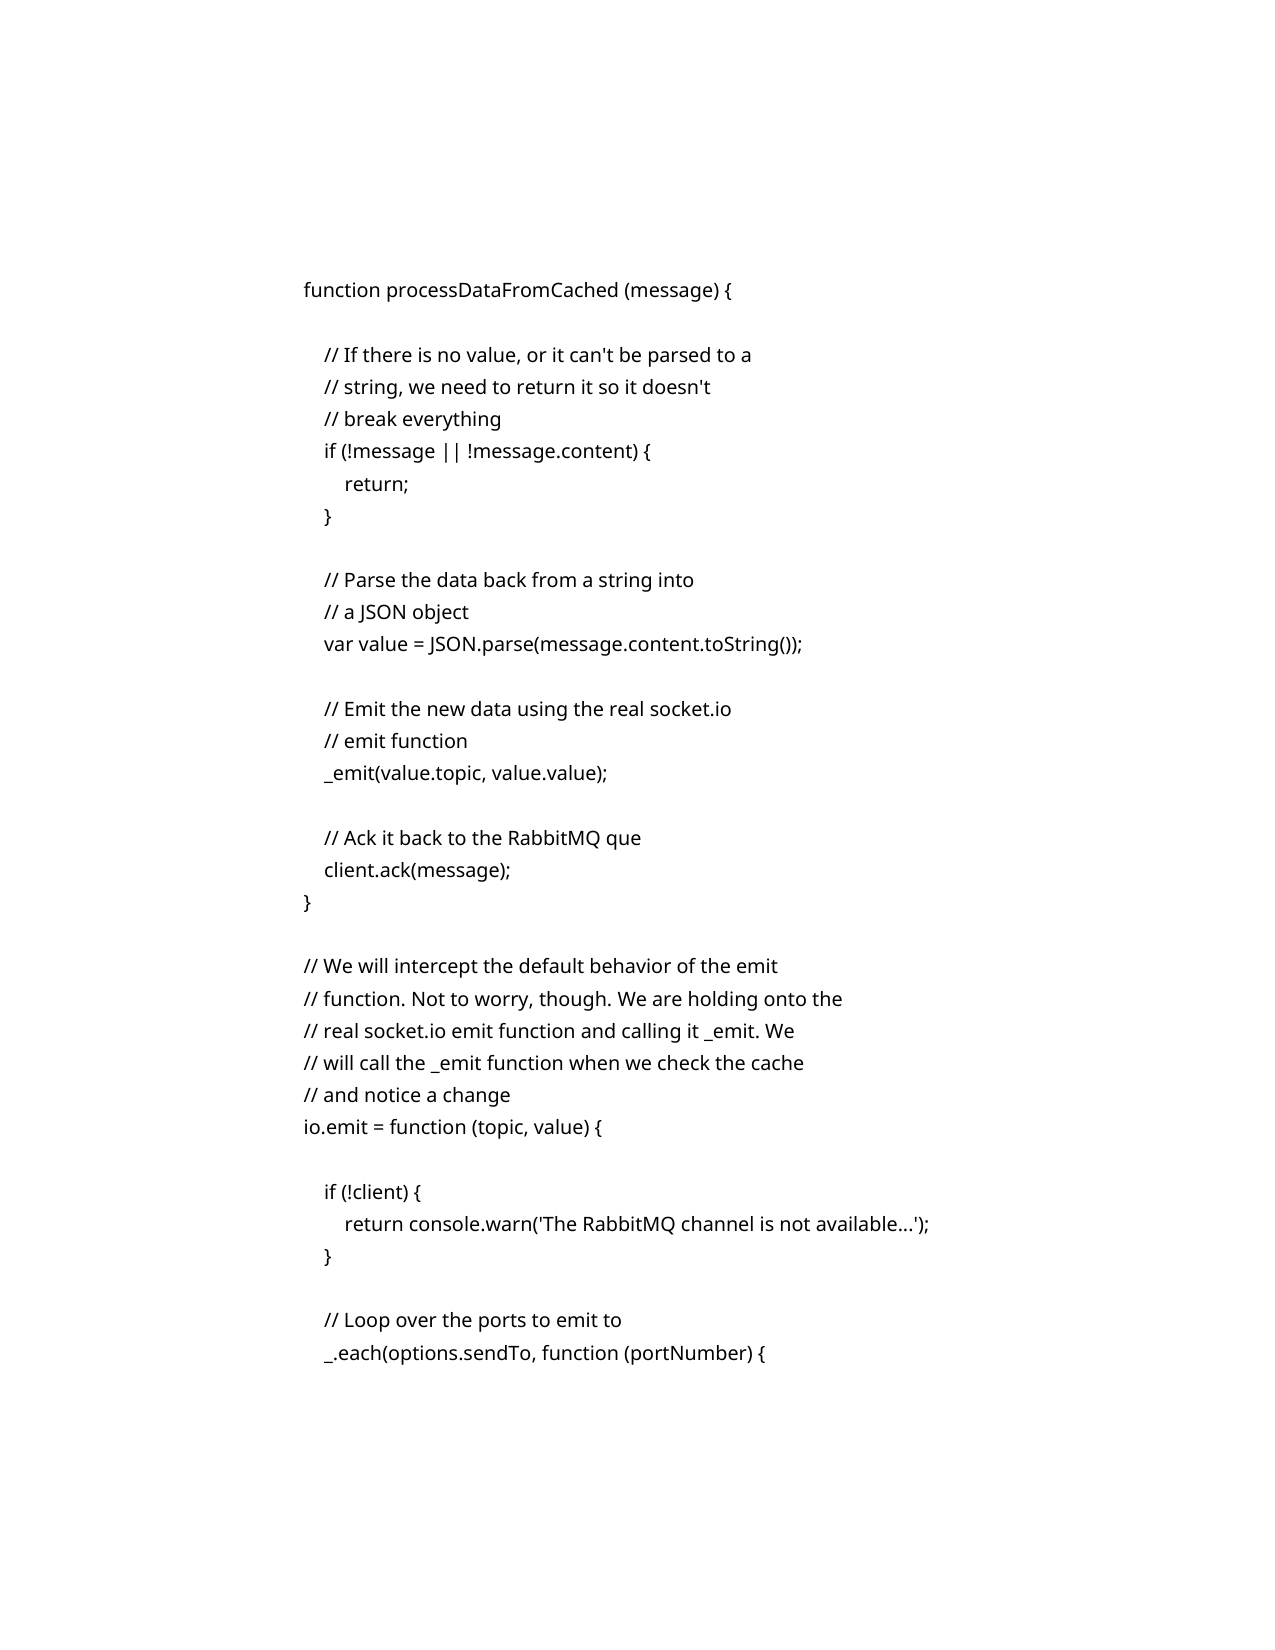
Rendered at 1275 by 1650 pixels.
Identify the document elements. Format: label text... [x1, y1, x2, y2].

text // emit function [262, 727, 1050, 754]
text // a JSON object [262, 598, 1050, 626]
text // function. Not to worry, though. We are holding onto the [262, 985, 1050, 1012]
text if (!message || !message.content) { [262, 438, 1050, 464]
text if (!client) { [262, 1178, 1050, 1205]
text io.emit = function (topic, value) { [262, 1113, 1050, 1141]
text // break everything [262, 405, 1050, 432]
text // Emit the new data using the real socket.io [262, 695, 1050, 722]
text // Parse the data back from a string into [262, 566, 1050, 593]
text } [262, 1242, 1050, 1269]
text } [262, 502, 1050, 529]
text // Ack it back to the RabbitMQ que [262, 824, 1050, 851]
text // We will intercept the default behavior of the emit [262, 953, 1050, 979]
text // string, we need to return it so it doesn't [262, 373, 1050, 400]
text _.each(options.sendTo, function (portNumber) { [262, 1339, 1050, 1366]
text // Loop over the ports to emit to [262, 1307, 1050, 1334]
text } [262, 888, 1050, 915]
text // real socket.io emit function and calling it _emit. We [262, 1017, 1050, 1044]
text client.ack(message); [262, 856, 1050, 883]
text function processDataFromCached (message) { [262, 277, 1050, 304]
text // If there is no value, or it can't be parsed to a [262, 341, 1050, 368]
text _emit(value.topic, value.value); [262, 759, 1050, 786]
text return; [262, 470, 1050, 497]
text var value = JSON.parse(message.content.toString()); [262, 631, 1050, 658]
text return console.warn('The RabbitMQ channel is not available...'); [262, 1210, 1050, 1237]
text // will call the _emit function when we check the cache [262, 1049, 1050, 1076]
text // and notice a change [262, 1081, 1050, 1108]
